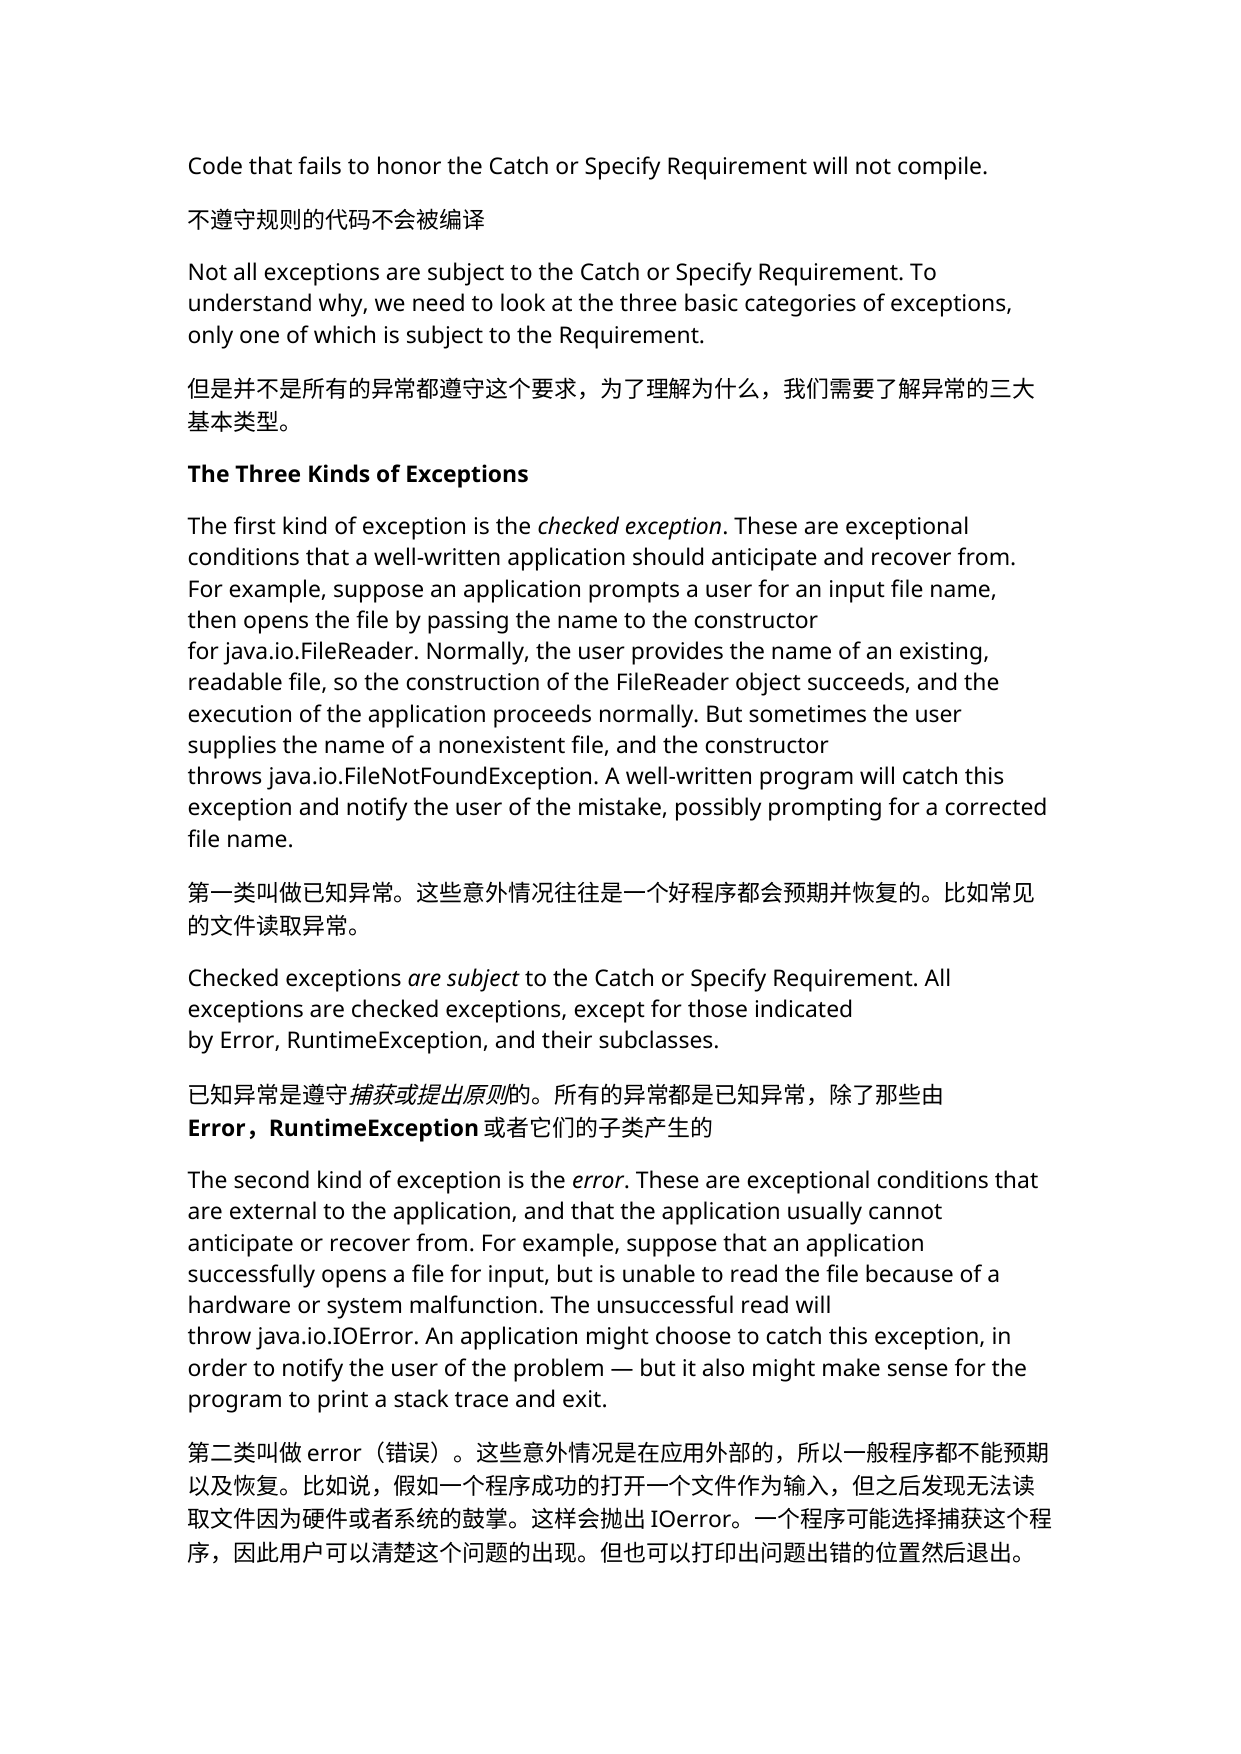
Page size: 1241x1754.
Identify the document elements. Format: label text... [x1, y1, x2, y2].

text The Three Kinds of Exceptions [187, 458, 1053, 489]
text 已知异常是遵守捕获或提出原则的。所有的异常都是已知异常，除了那些由Error，RuntimeException或者它们的子类产生的 [187, 1077, 1053, 1143]
text The first kind of exception is the checked exception. These are exceptional conditions that a well-written application should anticipate and recover from. For example, suppose an application prompts a user for an input file name, then opens the file by passing the name to the constructor for java.io.FileReader. Normally, the user provides the name of an existing, readable file, so the construction of the FileReader object succeeds, and the execution of the application proceeds normally. But sometimes the user supplies the name of a nonexistent file, and the constructor throws java.io.FileNotFoundException. A well-written program will catch this exception and notify the user of the mistake, possibly prompting for a corrected file name. [187, 510, 1053, 854]
text 第一类叫做已知异常。这些意外情况往往是一个好程序都会预期并恢复的。比如常见的文件读取异常。 [187, 875, 1053, 941]
text 第二类叫做error（错误）。这些意外情况是在应用外部的，所以一般程序都不能预期以及恢复。比如说，假如一个程序成功的打开一个文件作为输入，但之后发现无法读取文件因为硬件或者系统的鼓掌。这样会抛出IOerror。一个程序可能选择捕获这个程序，因此用户可以清楚这个问题的出现。但也可以打印出问题出错的位置然后退出。 [187, 1435, 1053, 1568]
text 不遵守规则的代码不会被编译 [187, 202, 1053, 235]
text Not all exceptions are subject to the Catch or Specify Requirement. To understand why, we need to look at the three basic categories of exceptions, only one of which is subject to the Requirement. [187, 256, 1053, 350]
text The second kind of exception is the error. These are exceptional conditions that are external to the application, and that the application usually cannot anticipate or recover from. For example, suppose that an application successfully opens a file for input, but is unable to read the file because of a hardware or system malfunction. The unsuccessful read will throw java.io.IOError. An application might choose to catch this exception, in order to notify the user of the problem — but it also might make sense for the program to print a stack trace and exit. [187, 1164, 1053, 1414]
text 但是并不是所有的异常都遵守这个要求，为了理解为什么，我们需要了解异常的三大基本类型。 [187, 371, 1053, 437]
text Code that fails to honor the Catch or Specify Requirement will not compile. [187, 150, 1053, 181]
text Checked exceptions are subject to the Catch or Specify Requirement. All exceptions are checked exceptions, except for those indicated by Error, RuntimeException, and their subclasses. [187, 962, 1053, 1056]
